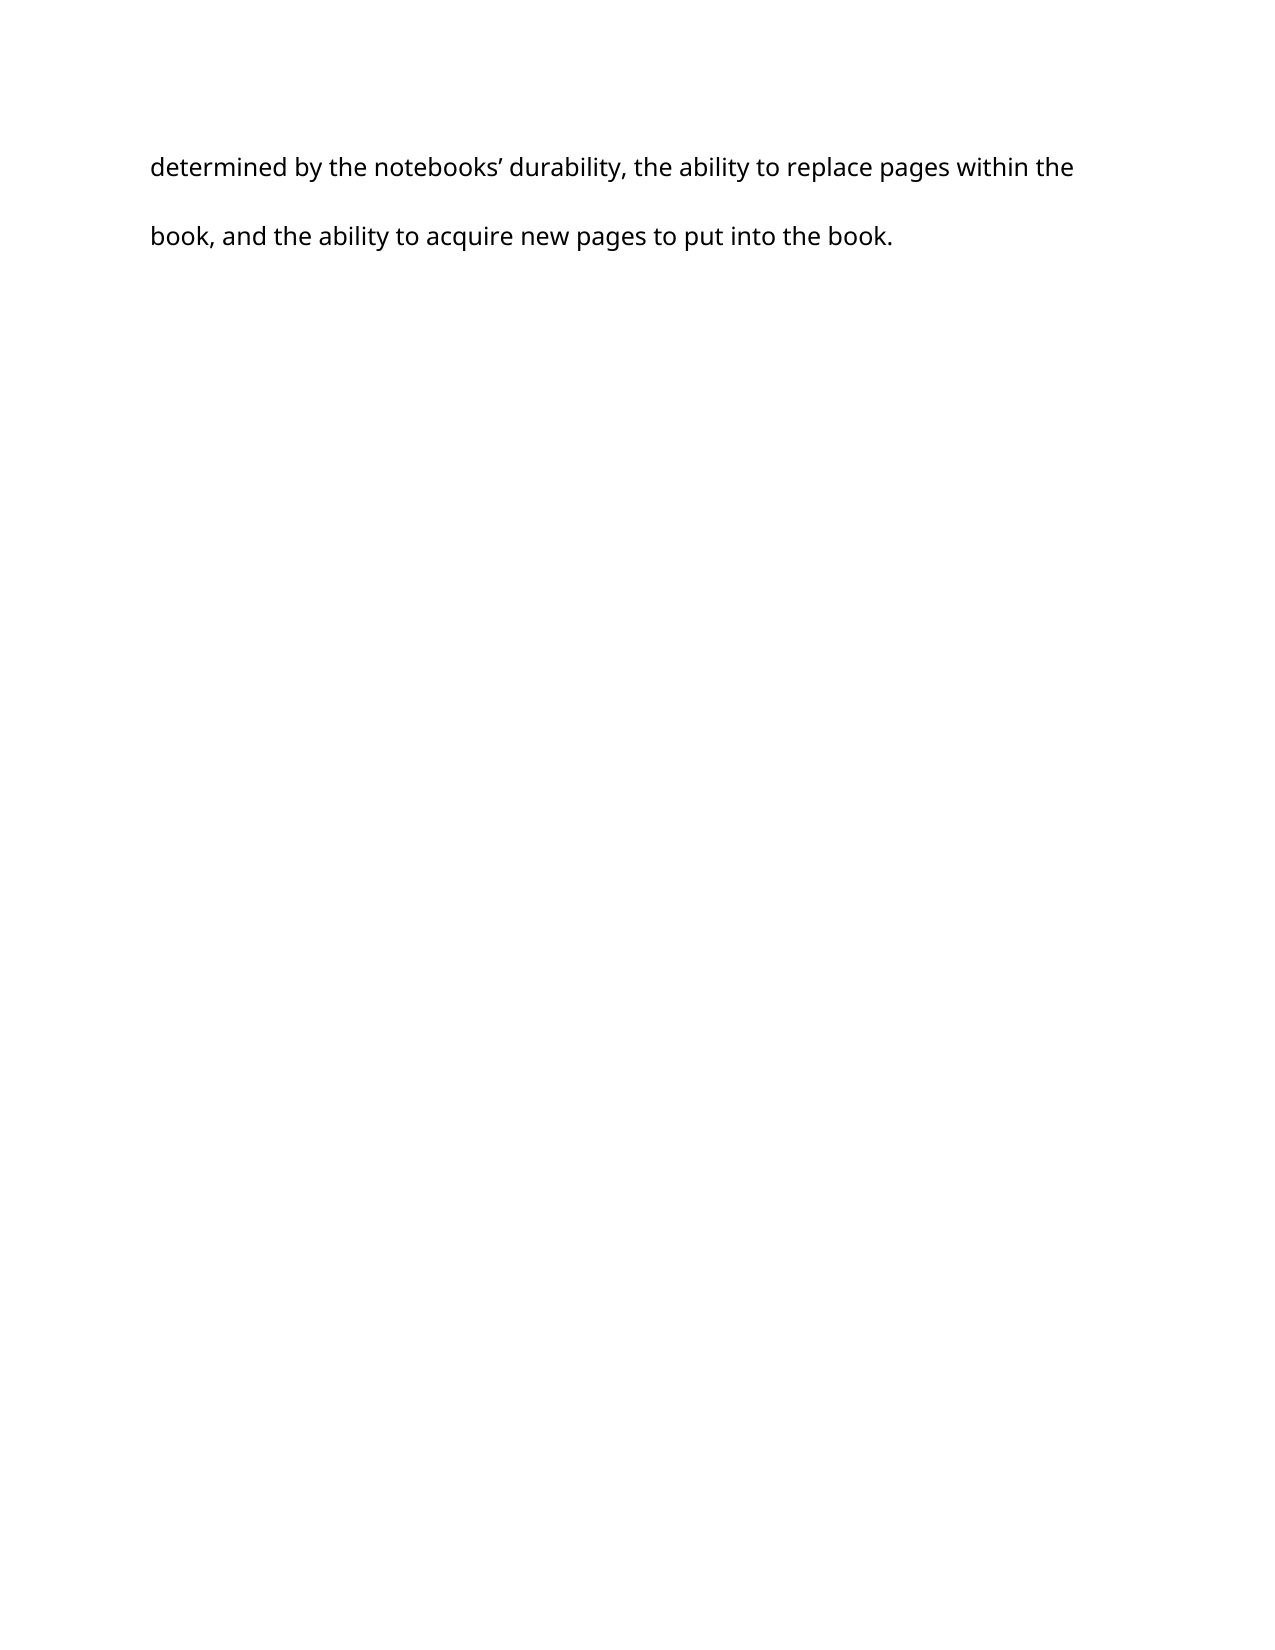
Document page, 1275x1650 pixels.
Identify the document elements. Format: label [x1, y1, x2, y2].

text [150, 150, 1125, 252]
